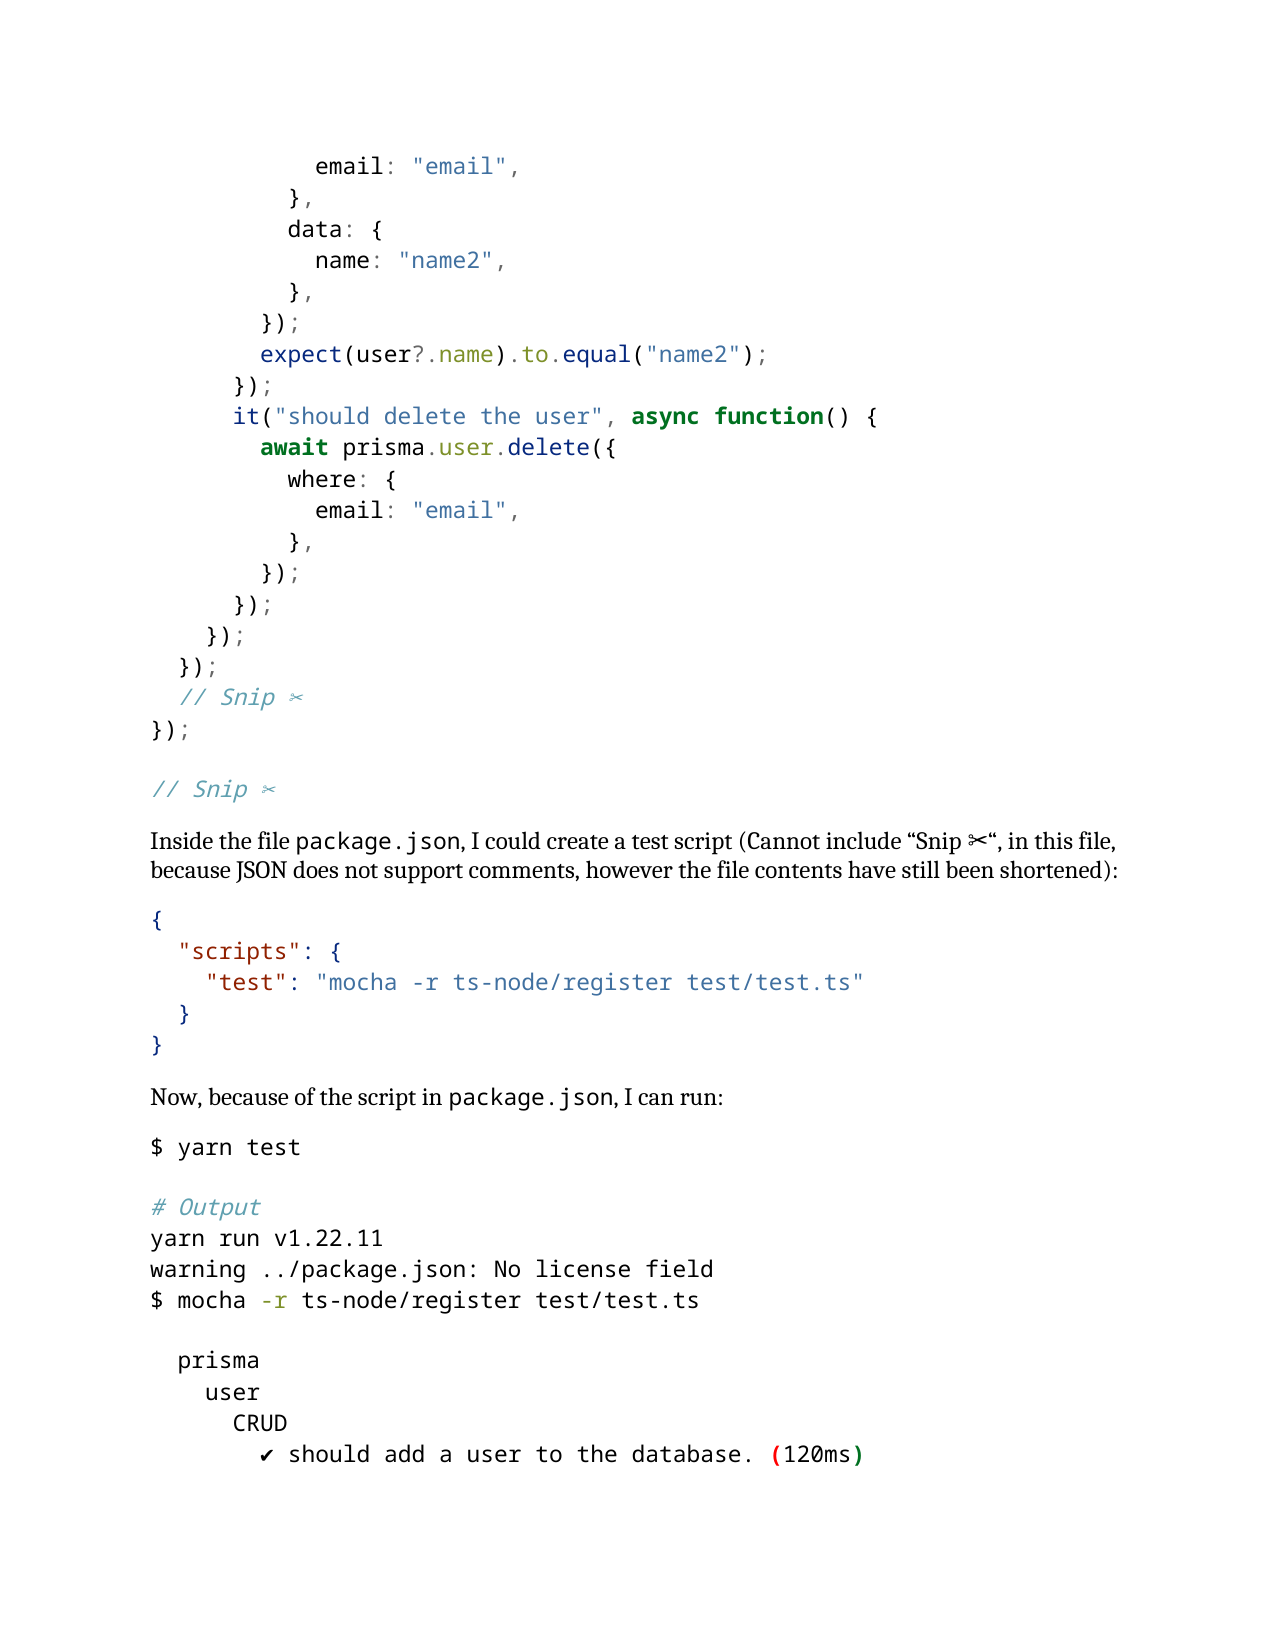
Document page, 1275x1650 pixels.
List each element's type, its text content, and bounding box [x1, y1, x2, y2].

text { "scripts": { "test": "mocha -r ts-node/register test/test.ts" } } [150, 903, 1125, 1059]
text Now, because of the script in package.json, I can run: [150, 1080, 1125, 1112]
text Inside the file package.json, I could create a test script (Cannot include “Snip ✂“, in this file, because JSON does not support comments, however the file contents have still been shortened): [150, 824, 1125, 884]
